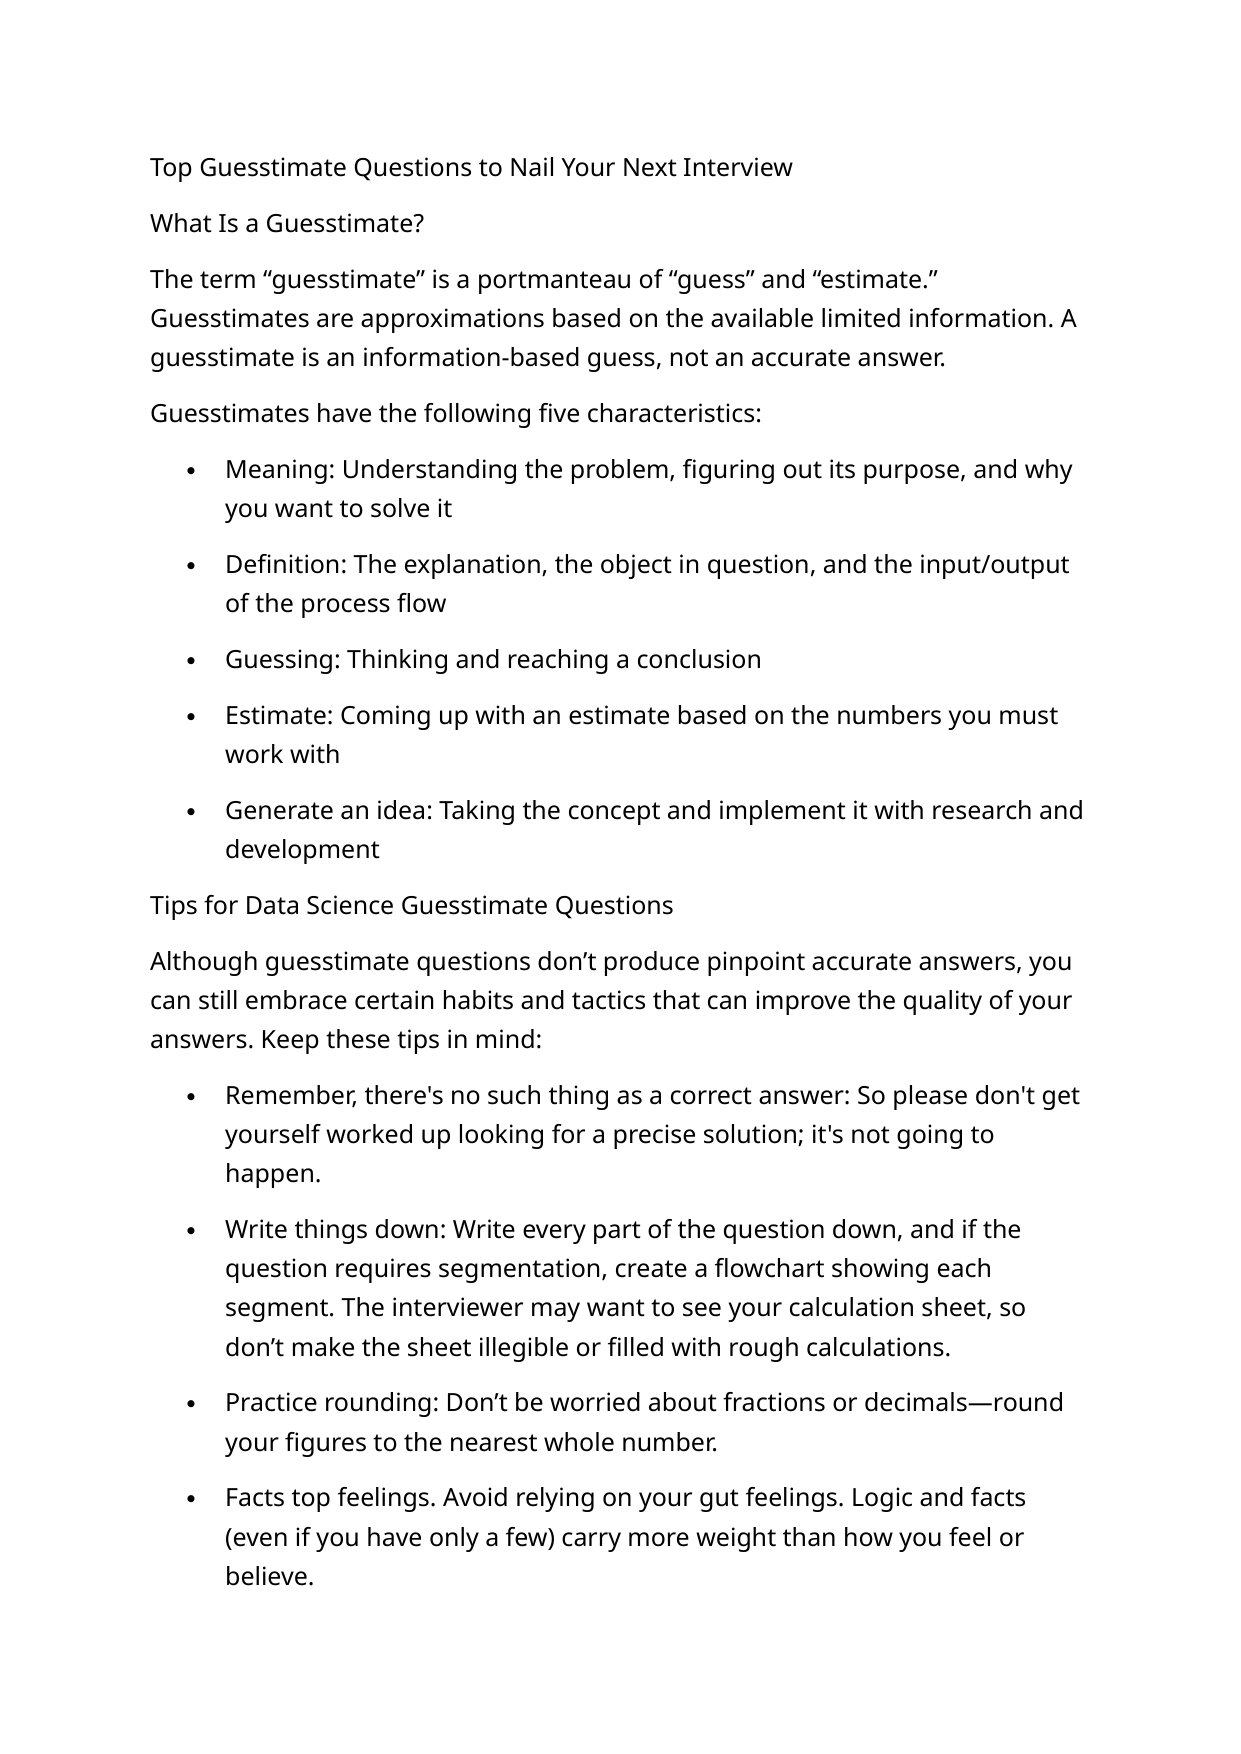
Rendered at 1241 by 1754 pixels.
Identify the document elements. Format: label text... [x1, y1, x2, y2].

text Although guesstimate questions don’t produce pinpoint accurate answers, you can still embrace certain habits and tactics that can improve the quality of your answers. Keep these tips in mind: [150, 943, 1090, 1056]
text What Is a Guesstimate? [150, 206, 1090, 240]
list Practice rounding: Don’t be worried about fractions or decimals—round your figures to the nearest whole number. [187, 1385, 1090, 1458]
list Definition: The explanation, the object in question, and the input/output of the process flow [187, 547, 1090, 620]
text Top Guesstimate Questions to Nail Your Next Interview [150, 150, 1090, 184]
list Facts top feelings. Avoid relying on your gut feelings. Logic and facts (even if you have only a few) carry more weight than how you feel or believe. [187, 1480, 1090, 1592]
text Tips for Data Science Guesstimate Questions [150, 887, 1090, 922]
text Guesstimates have the following five characteristics: [150, 396, 1090, 430]
list Write things down: Write every part of the question down, and if the question requires segmentation, create a flowchart showing each segment. The interviewer may want to see your calculation sheet, so don’t make the sheet illegible or filled with rough calculations. [187, 1212, 1090, 1363]
text The term “guesstimate” is a portmanteau of “guess” and “estimate.” Guesstimates are approximations based on the available limited information. A guesstimate is an information-based guess, not an accurate answer. [150, 262, 1090, 374]
list Remember, there's no such thing as a correct answer: So please don't get yourself worked up looking for a precise solution; it's not going to happen. [187, 1077, 1090, 1190]
list Generate an idea: Taking the concept and implement it with research and development [187, 792, 1090, 866]
list Guessing: Thinking and reaching a conclusion [187, 642, 1090, 676]
list Estimate: Coming up with an estimate based on the numbers you must work with [187, 697, 1090, 771]
list Meaning: Understanding the problem, figuring out its purpose, and why you want to solve it [187, 452, 1090, 525]
